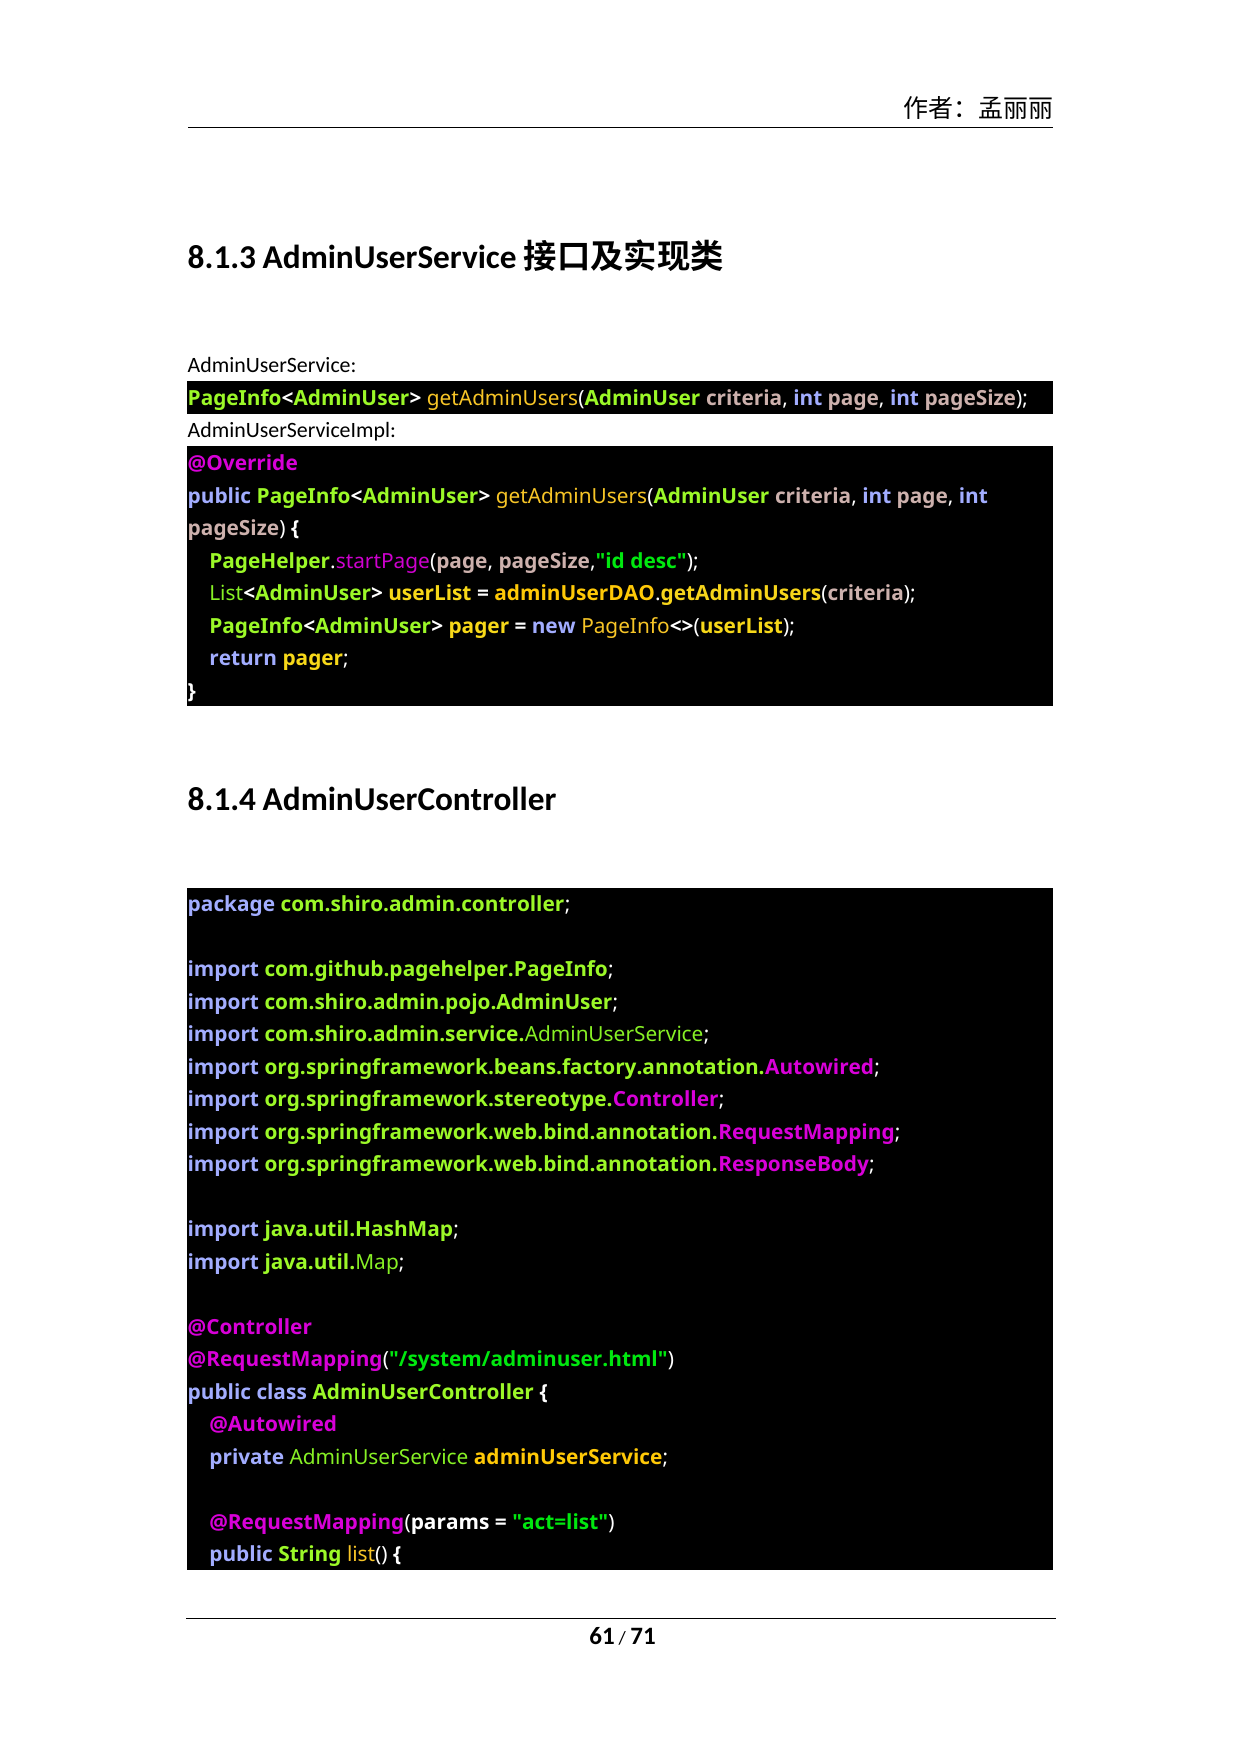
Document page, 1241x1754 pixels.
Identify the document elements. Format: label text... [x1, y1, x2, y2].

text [187, 888, 1053, 1570]
text @Override public PageInfo<AdminUser> getAdminUsers(AdminUser criteria, int page, int pageSize) { PageHelper.startPage(page, pageSize,"id desc"); List<AdminUser> userList = adminUserDAO.getAdminUsers(criteria); PageInfo<AdminUser> pager = new PageInfo<>(userList); return pager; } [187, 446, 1053, 706]
subtitle AdminUserService接口及实现类 [187, 222, 1053, 287]
text AdminUserServiceImpl: [187, 414, 1053, 446]
text AdminUserService: [187, 349, 1053, 381]
subtitle AdminUserController [187, 766, 1053, 831]
text PageInfo<AdminUser> getAdminUsers(AdminUser criteria, int page, int pageSize); [187, 381, 1053, 414]
